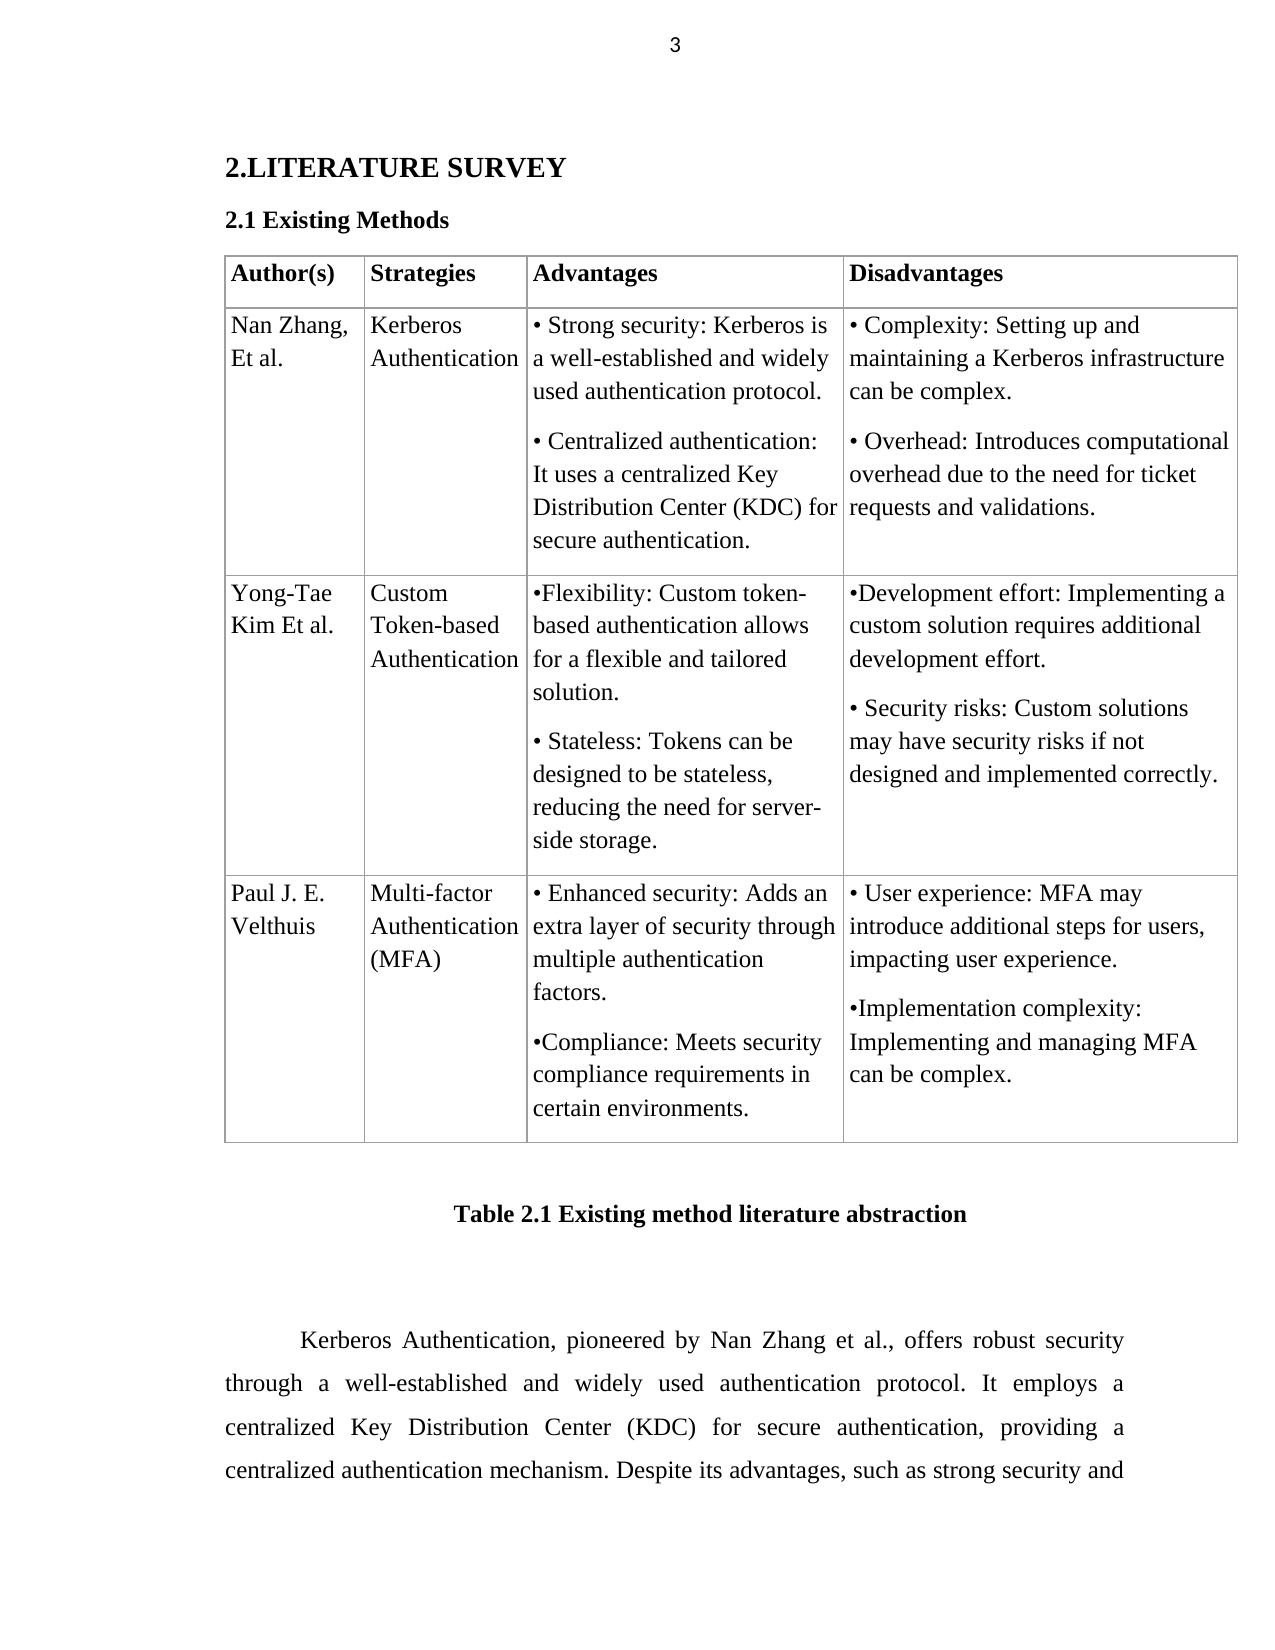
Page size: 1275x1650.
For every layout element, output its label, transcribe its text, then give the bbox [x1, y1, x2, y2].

text Table 2.1 Existing method literature abstraction [295, 1199, 1125, 1227]
table_cell •Development effort: Implementing a custom solution requires additional development effort. • Security risks: Custom solutions may have security risks if not designed and implemented correctly. [844, 576, 1237, 875]
table_header Strategies [365, 257, 526, 307]
table_header Advantages [528, 257, 843, 307]
table_cell Multi-factor Authentication (MFA) [365, 876, 526, 1142]
table_cell •Flexibility: Custom token-based authentication allows for a flexible and tailored solution. • Stateless: Tokens can be designed to be stateless, reducing the need for server-side storage. [528, 576, 843, 875]
table_header Author(s) [226, 257, 364, 307]
table_cell Paul J. E. Velthuis [226, 876, 364, 1142]
table_cell • Enhanced security: Adds an extra layer of security through multiple authentication factors. •Compliance: Meets security compliance requirements in certain environments. [528, 876, 843, 1142]
table_cell • Strong security: Kerberos is a well-established and widely used authentication protocol. • Centralized authentication: It uses a centralized Key Distribution Center (KDC) for secure authentication. [528, 309, 843, 574]
table_cell • User experience: MFA may introduce additional steps for users, impacting user experience. •Implementation complexity: Implementing and managing MFA can be complex. [844, 876, 1237, 1142]
table_cell Kerberos Authentication [365, 309, 526, 574]
text 2.LITERATURE SURVEY [225, 150, 1125, 183]
table_cell Nan Zhang, Et al. [226, 309, 364, 574]
table_cell Yong-Tae Kim Et al. [226, 576, 364, 875]
text 2.1 Existing Methods [225, 205, 1125, 234]
table_cell • Complexity: Setting up and maintaining a Kerberos infrastructure can be complex. • Overhead: Introduces computational overhead due to the need for ticket requests and validations. [844, 309, 1237, 574]
table_header Disadvantages [844, 257, 1237, 307]
table_cell Custom Token-based Authentication [365, 576, 526, 875]
